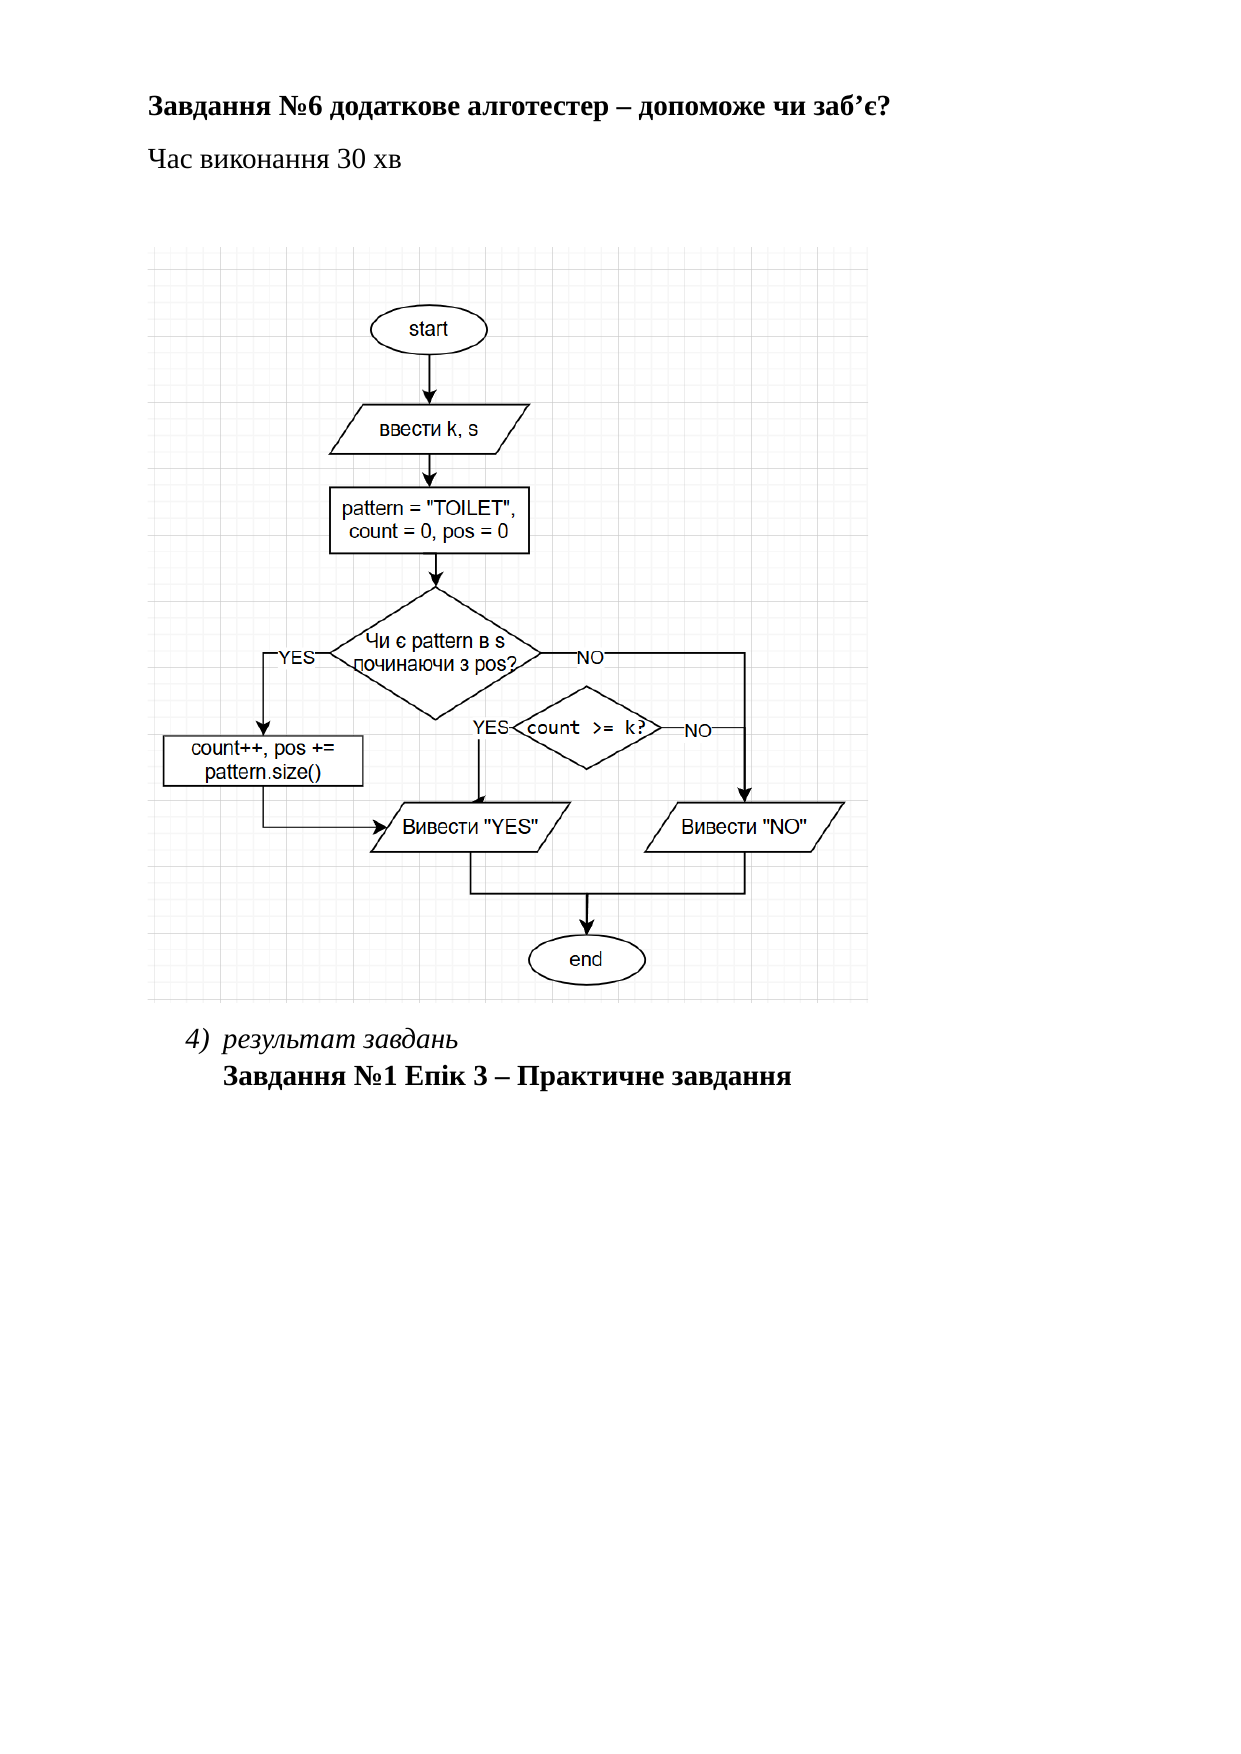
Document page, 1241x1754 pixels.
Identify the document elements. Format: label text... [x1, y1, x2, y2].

text Час виконання 30 хв [148, 141, 1152, 175]
picture [147, 247, 869, 1003]
list результат завдань [185, 1022, 1152, 1055]
list Завдання №1 Епік 3 – Практичне завдання [223, 1058, 1152, 1091]
text Завдання №6 додаткове алготестер – допоможе чи заб’є? [148, 88, 1152, 122]
